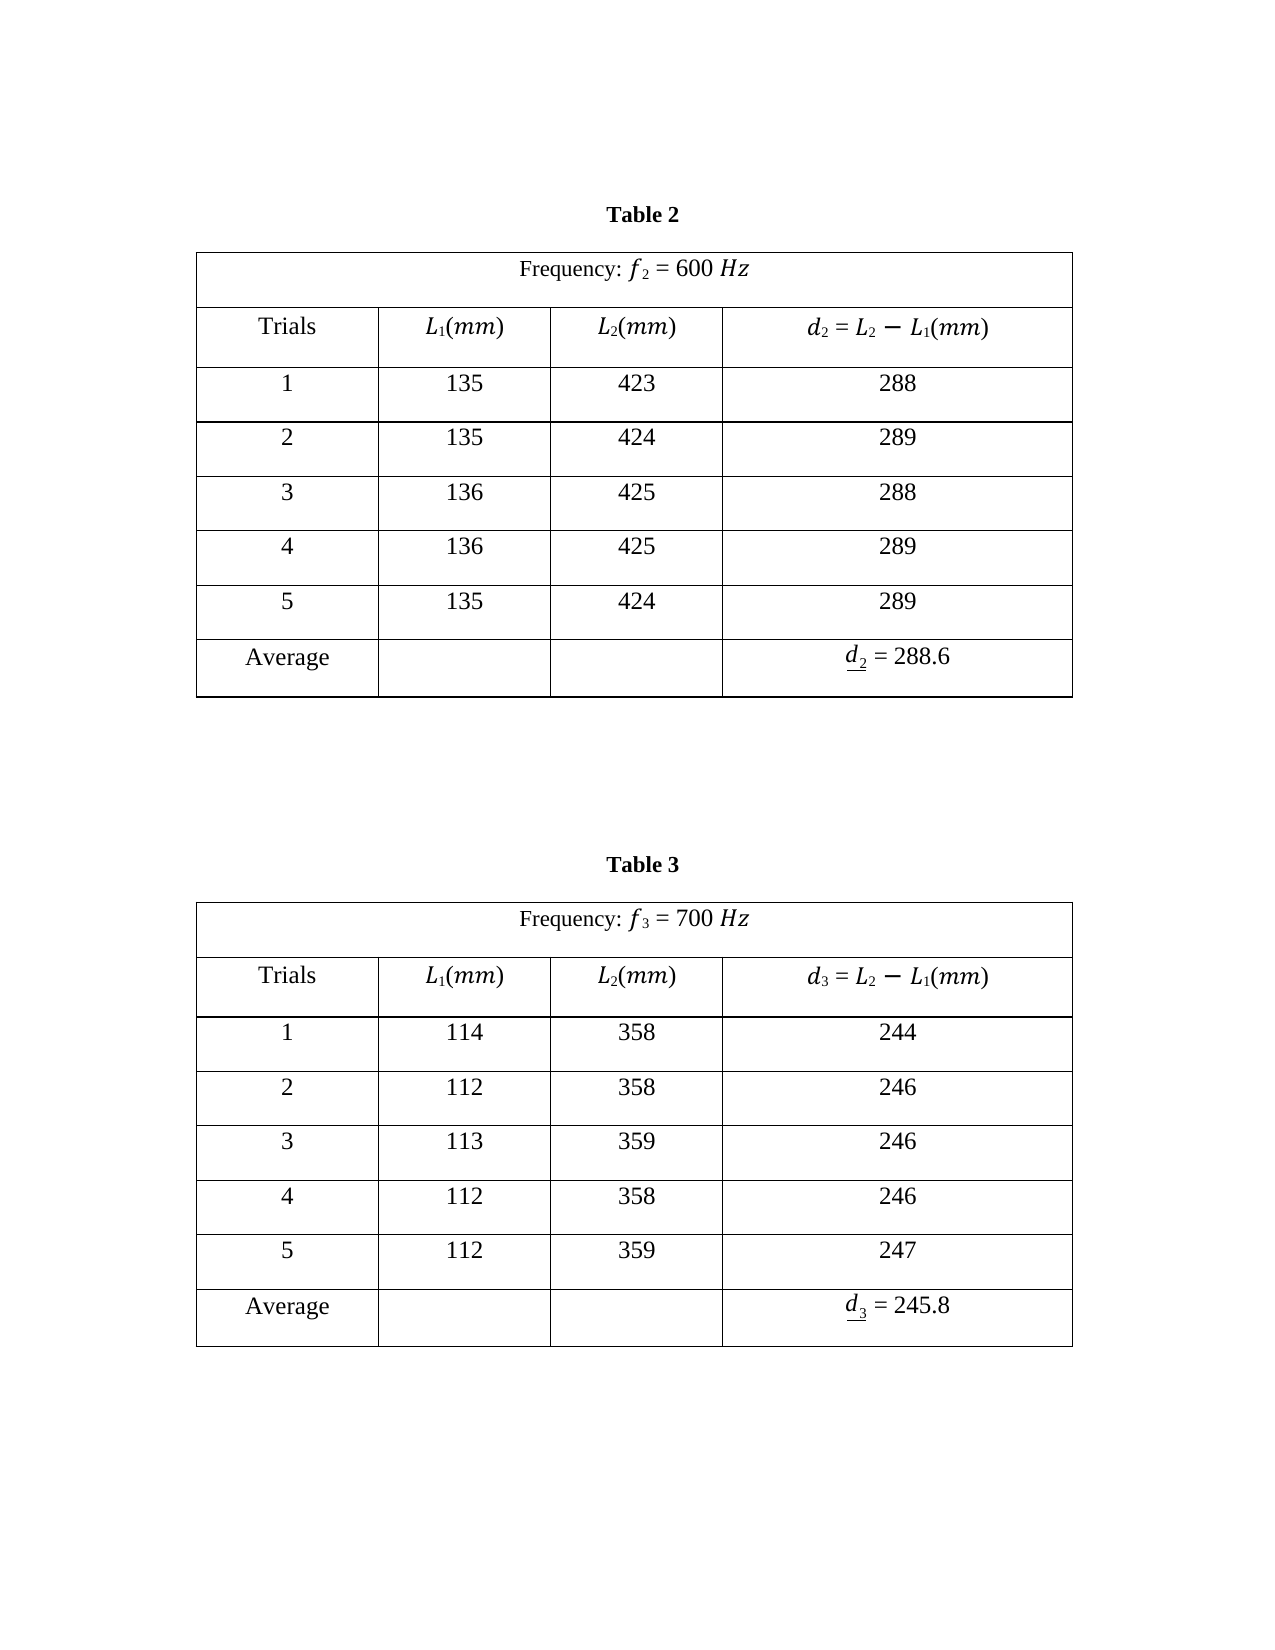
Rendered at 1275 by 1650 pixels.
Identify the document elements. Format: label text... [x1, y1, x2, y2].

table_cell = 288.6 [723, 640, 1072, 696]
table_cell 358 [551, 1072, 722, 1125]
table_cell Average [197, 1290, 378, 1346]
table_cell 288 [723, 368, 1072, 421]
table_cell 1 [197, 1018, 378, 1071]
table_cell 114 [379, 1018, 550, 1071]
table_header Frequency: 𝑓2 = 600 𝐻𝑧 [197, 253, 1072, 307]
table_cell 246 [723, 1126, 1072, 1180]
table_cell 2 [197, 1072, 378, 1125]
table_cell 3 [197, 1126, 378, 1180]
table_cell 289 [723, 586, 1072, 639]
table_cell 4 [197, 531, 378, 585]
table_cell 358 [551, 1018, 722, 1071]
table_cell [379, 640, 550, 696]
table_cell 112 [379, 1235, 550, 1289]
table_cell 423 [551, 368, 722, 421]
table_cell 289 [723, 531, 1072, 585]
table_cell 𝐿2(𝑚𝑚) [551, 308, 722, 367]
table_cell 246 [723, 1181, 1072, 1234]
table_cell 359 [551, 1235, 722, 1289]
table_cell 𝐿1(𝑚𝑚) [379, 308, 550, 367]
table_cell 136 [379, 531, 550, 585]
table_cell Average [197, 640, 378, 696]
table_cell 1 [197, 368, 378, 421]
table_cell 𝐿1(𝑚𝑚) [379, 958, 550, 1016]
table_cell 𝑑2 = 𝐿2 − 𝐿1(𝑚𝑚) [723, 308, 1072, 367]
table_cell 246 [723, 1072, 1072, 1125]
table_cell 289 [723, 423, 1072, 476]
table_header Frequency: 𝑓3 = 700 𝐻𝑧 [197, 903, 1072, 957]
table_cell Trials [197, 958, 378, 1016]
table_cell 359 [551, 1126, 722, 1180]
table_cell 𝐿2(𝑚𝑚) [551, 958, 722, 1016]
table_cell [551, 1290, 722, 1346]
table_cell [551, 640, 722, 696]
table_cell Trials [197, 308, 378, 367]
table_cell 𝑑3 = 𝐿2 − 𝐿1(𝑚𝑚) [723, 958, 1072, 1016]
table_cell = 245.8 [723, 1290, 1072, 1346]
table_cell 3 [197, 477, 378, 530]
table_cell 288 [723, 477, 1072, 530]
table_cell 135 [379, 423, 550, 476]
table_cell [379, 1290, 550, 1346]
table_cell 2 [197, 423, 378, 476]
table_cell 135 [379, 368, 550, 421]
table_cell 247 [723, 1235, 1072, 1289]
table_cell 244 [723, 1018, 1072, 1071]
table_cell 425 [551, 477, 722, 530]
table_cell 424 [551, 586, 722, 639]
table_cell 358 [551, 1181, 722, 1234]
table_cell 112 [379, 1072, 550, 1125]
text Table 3 [177, 851, 1107, 877]
table_cell 135 [379, 586, 550, 639]
table_cell 5 [197, 586, 378, 639]
text Table 2 [177, 201, 1107, 227]
table_cell 112 [379, 1181, 550, 1234]
table_cell 4 [197, 1181, 378, 1234]
table_cell 113 [379, 1126, 550, 1180]
table_cell 424 [551, 423, 722, 476]
table_cell 5 [197, 1235, 378, 1289]
table_cell 425 [551, 531, 722, 585]
table_cell 136 [379, 477, 550, 530]
